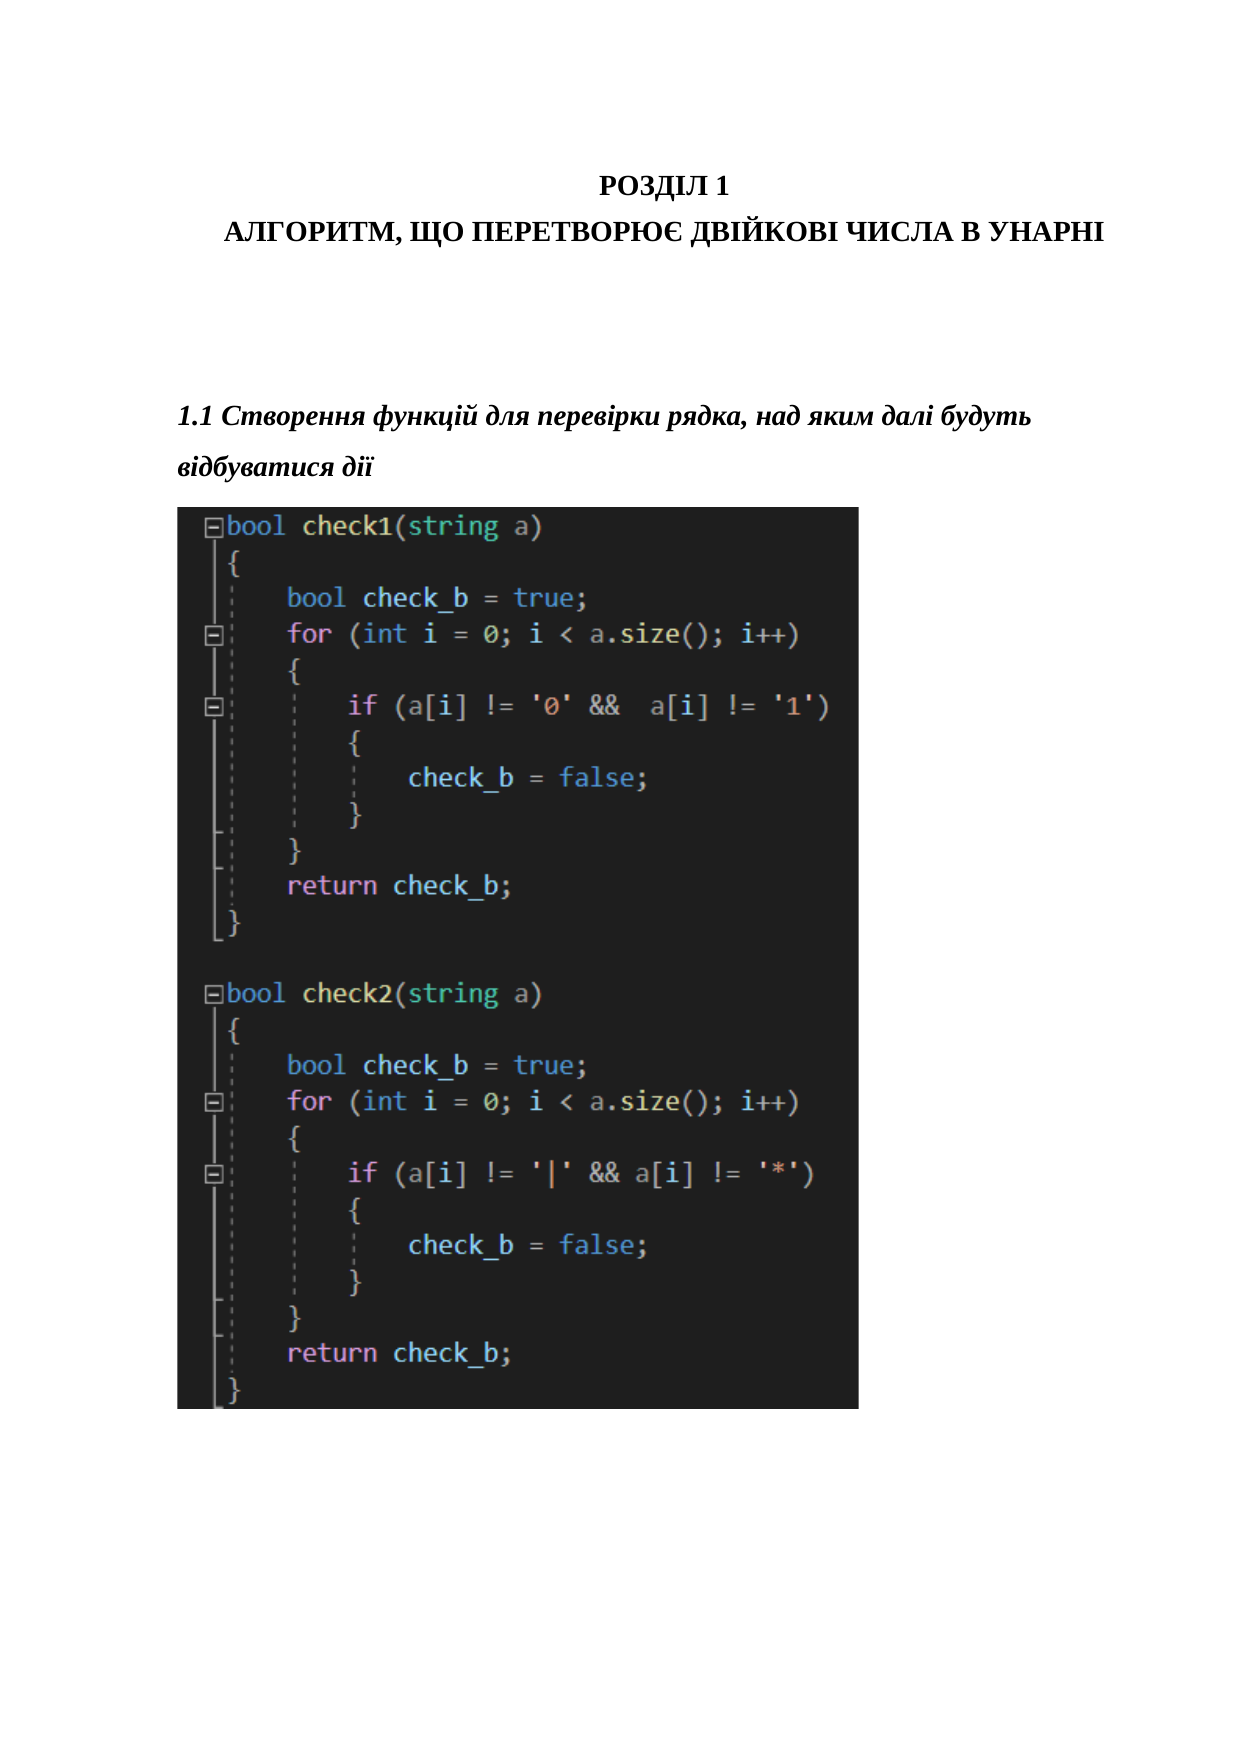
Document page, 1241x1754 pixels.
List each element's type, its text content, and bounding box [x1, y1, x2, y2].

text алгоритм, що перетворює двійкові числа в унарні [177, 214, 1152, 248]
subtitle РОЗДІЛ 1 [177, 168, 1152, 202]
subtitle 1.1 Створення функцій для перевірки рядка, над яким далі будуть відбуватися дії [177, 398, 1152, 482]
picture [177, 507, 859, 1409]
